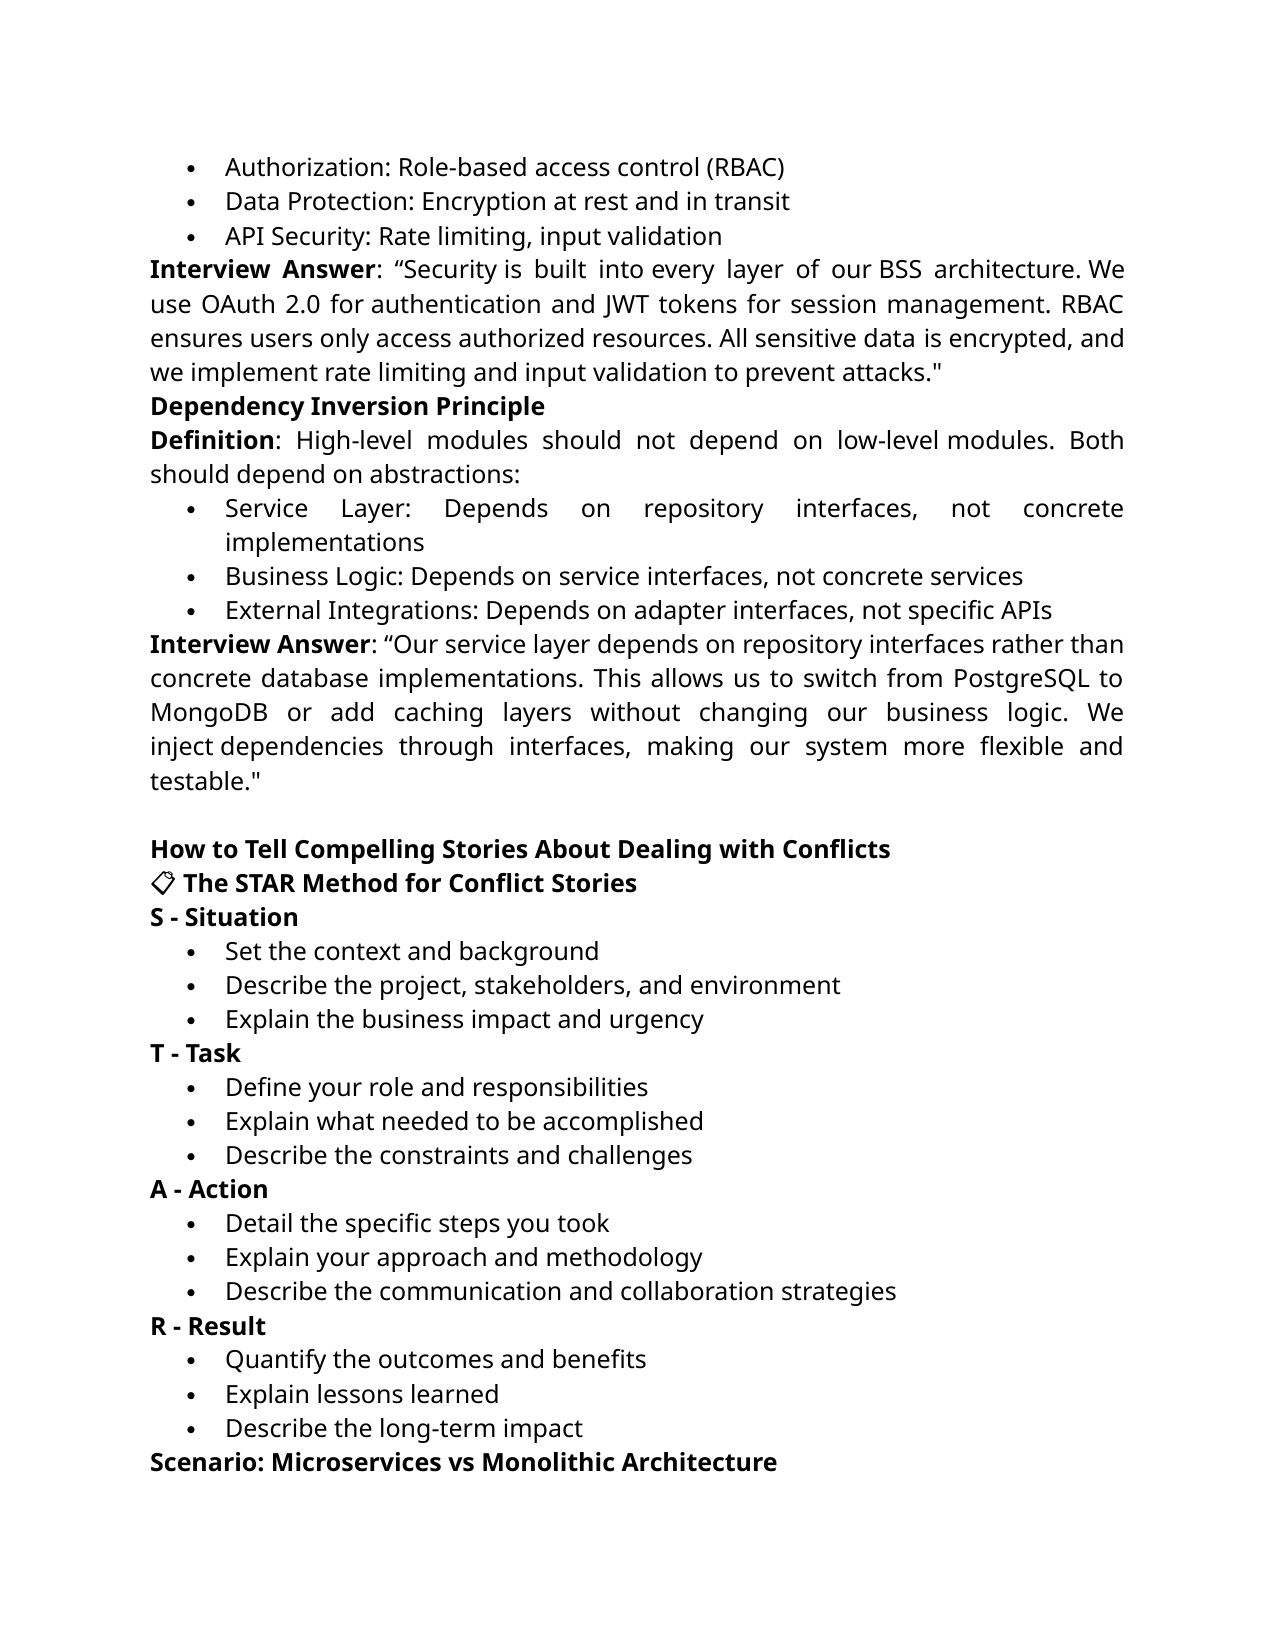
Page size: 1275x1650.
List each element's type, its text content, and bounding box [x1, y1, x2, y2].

list Data Protection: Encryption at rest and in transit [187, 184, 1125, 218]
list Explain the business impact and urgency [187, 1002, 1125, 1036]
text R - Result [150, 1308, 1125, 1342]
text Definition: High-level modules should not depend on low-level modules. Both should depend on abstractions: [150, 422, 1125, 491]
list Describe the project, stakeholders, and environment [187, 967, 1125, 1002]
list API Security: Rate limiting, input validation [187, 218, 1125, 252]
list Explain lessons learned [187, 1376, 1125, 1410]
text How to Tell Compelling Stories About Dealing with Conflicts [150, 831, 1125, 865]
list Describe the constraints and challenges [187, 1138, 1125, 1172]
text Interview Answer: “Our service layer depends on repository interfaces rather than concrete database implementations. This allows us to switch from PostgreSQL to MongoDB or add caching layers without changing our business logic. We inject dependencies through interfaces, making our system more flexible and testable." [150, 627, 1125, 797]
text Interview Answer: “Security is built into every layer of our BSS architecture. We use OAuth 2.0 for authentication and JWT tokens for session management. RBAC ensures users only access authorized resources. All sensitive data is encrypted, and we implement rate limiting and input validation to prevent attacks." [150, 252, 1125, 388]
text Scenario: Microservices vs Monolithic Architecture [150, 1444, 1125, 1478]
list Describe the long-term impact [187, 1410, 1125, 1444]
list Quantify the outcomes and benefits [187, 1342, 1125, 1376]
list Define your role and responsibilities [187, 1070, 1125, 1104]
list Set the context and background [187, 933, 1125, 967]
list Business Logic: Depends on service interfaces, not concrete services [187, 559, 1125, 593]
list Service Layer: Depends on repository interfaces, not concrete implementations [187, 491, 1125, 559]
list Explain what needed to be accomplished [187, 1104, 1125, 1138]
list Explain your approach and methodology [187, 1240, 1125, 1274]
list External Integrations: Depends on adapter interfaces, not specific APIs [187, 593, 1125, 627]
text A - Action [150, 1172, 1125, 1206]
text 📋 The STAR Method for Conflict Stories [150, 865, 1125, 899]
text S - Situation [150, 899, 1125, 933]
list Authorization: Role-based access control (RBAC) [187, 150, 1125, 184]
text Dependency Inversion Principle [150, 388, 1125, 422]
list Describe the communication and collaboration strategies [187, 1274, 1125, 1308]
list Detail the specific steps you took [187, 1206, 1125, 1240]
text T - Task [150, 1036, 1125, 1070]
